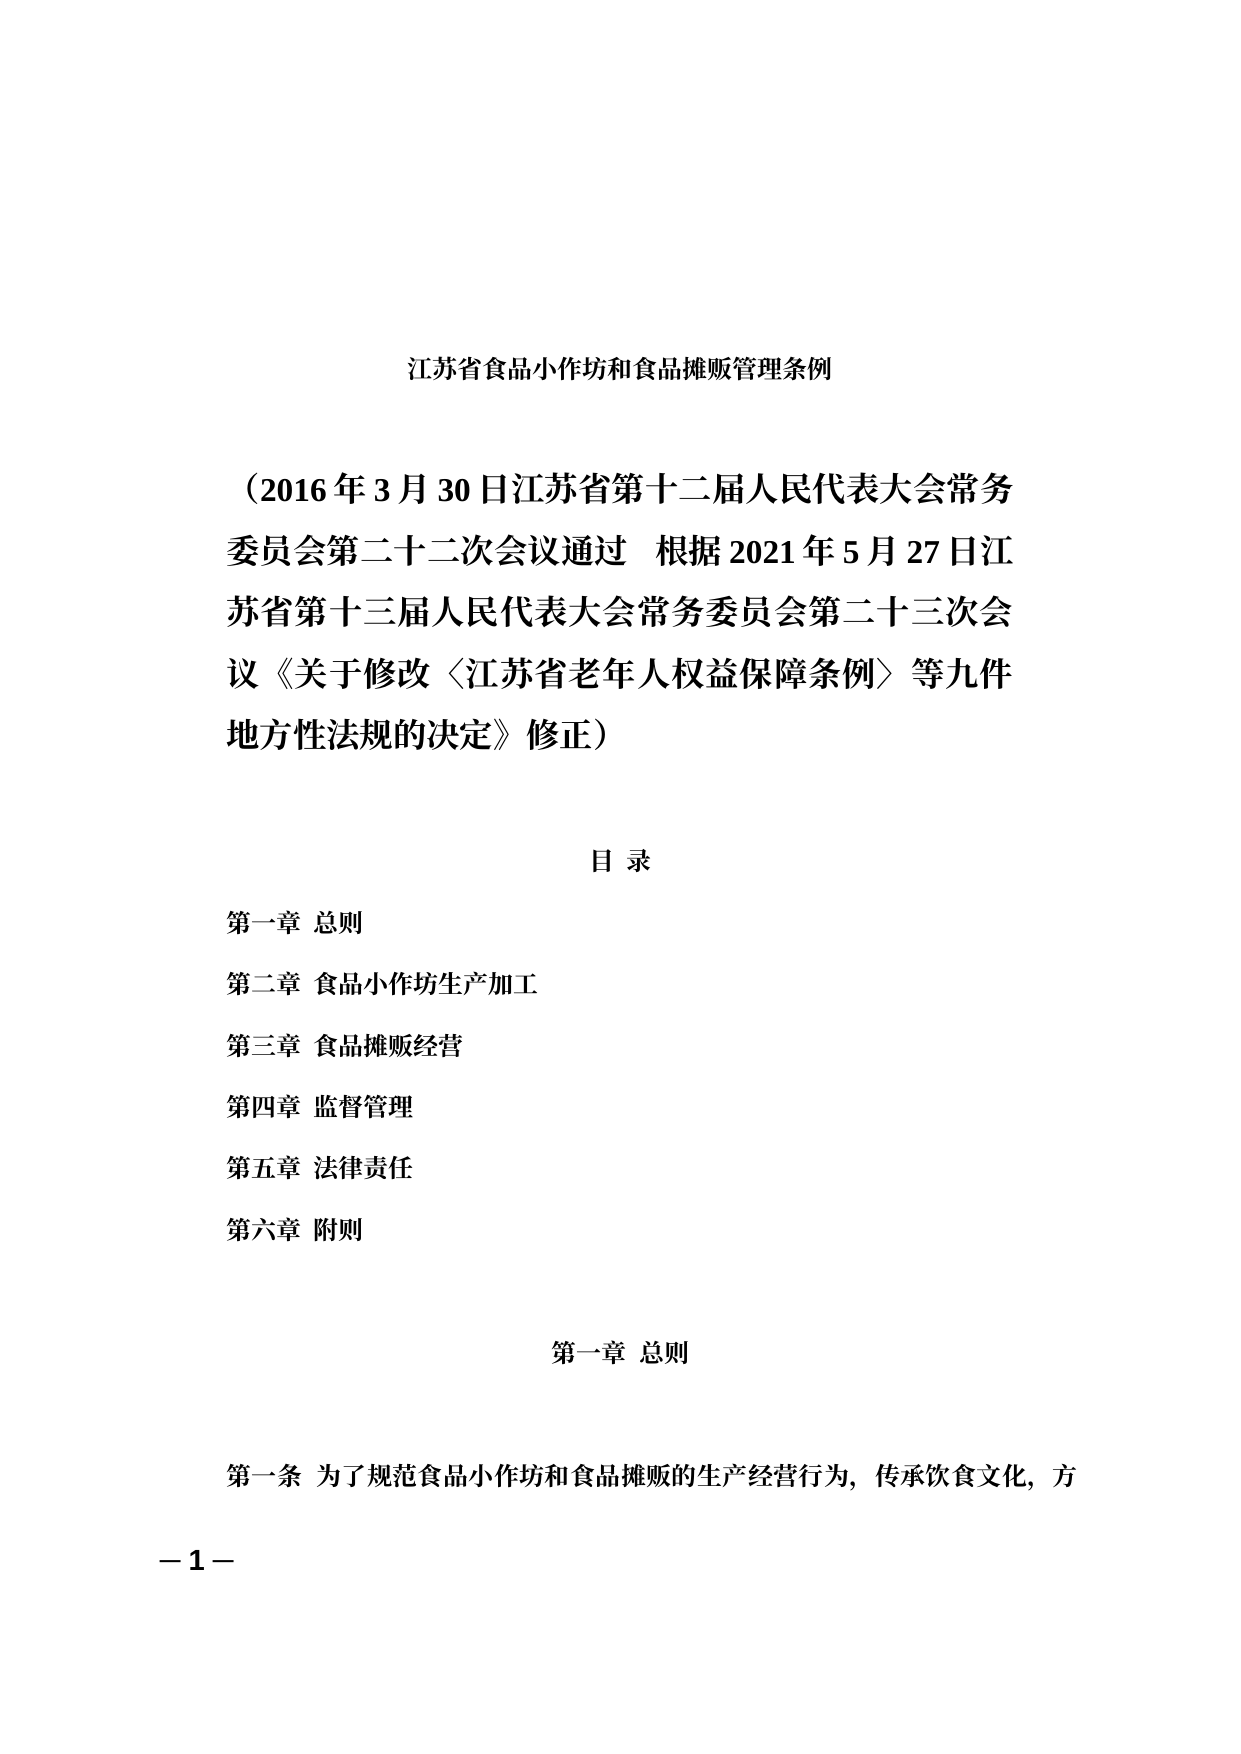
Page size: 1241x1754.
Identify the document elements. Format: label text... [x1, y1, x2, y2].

text 江苏省食品小作坊和食品摊贩管理条例 [159, 330, 1081, 391]
text 目 录 [159, 821, 1081, 883]
text 第三章 食品摊贩经营 [159, 1006, 1081, 1067]
text （2016年3月30日江苏省第十二届人民代表大会常务委员会第二十二次会议通过 根据2021年5月27日江苏省第十三届人民代表大会常务委员会第二十三次会议《关于修改〈江苏省老年人权益保障条例〉等九件地方性法规的决定》修正） [226, 453, 1014, 760]
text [159, 1436, 1081, 1497]
text 第六章 附则 [159, 1190, 1081, 1252]
text 第一章 总则 [159, 1313, 1081, 1374]
text 第一章 总则 [159, 883, 1081, 944]
text 第四章 监督管理 [159, 1067, 1081, 1129]
text 第二章 食品小作坊生产加工 [159, 944, 1081, 1006]
text 第五章 法律责任 [159, 1129, 1081, 1190]
